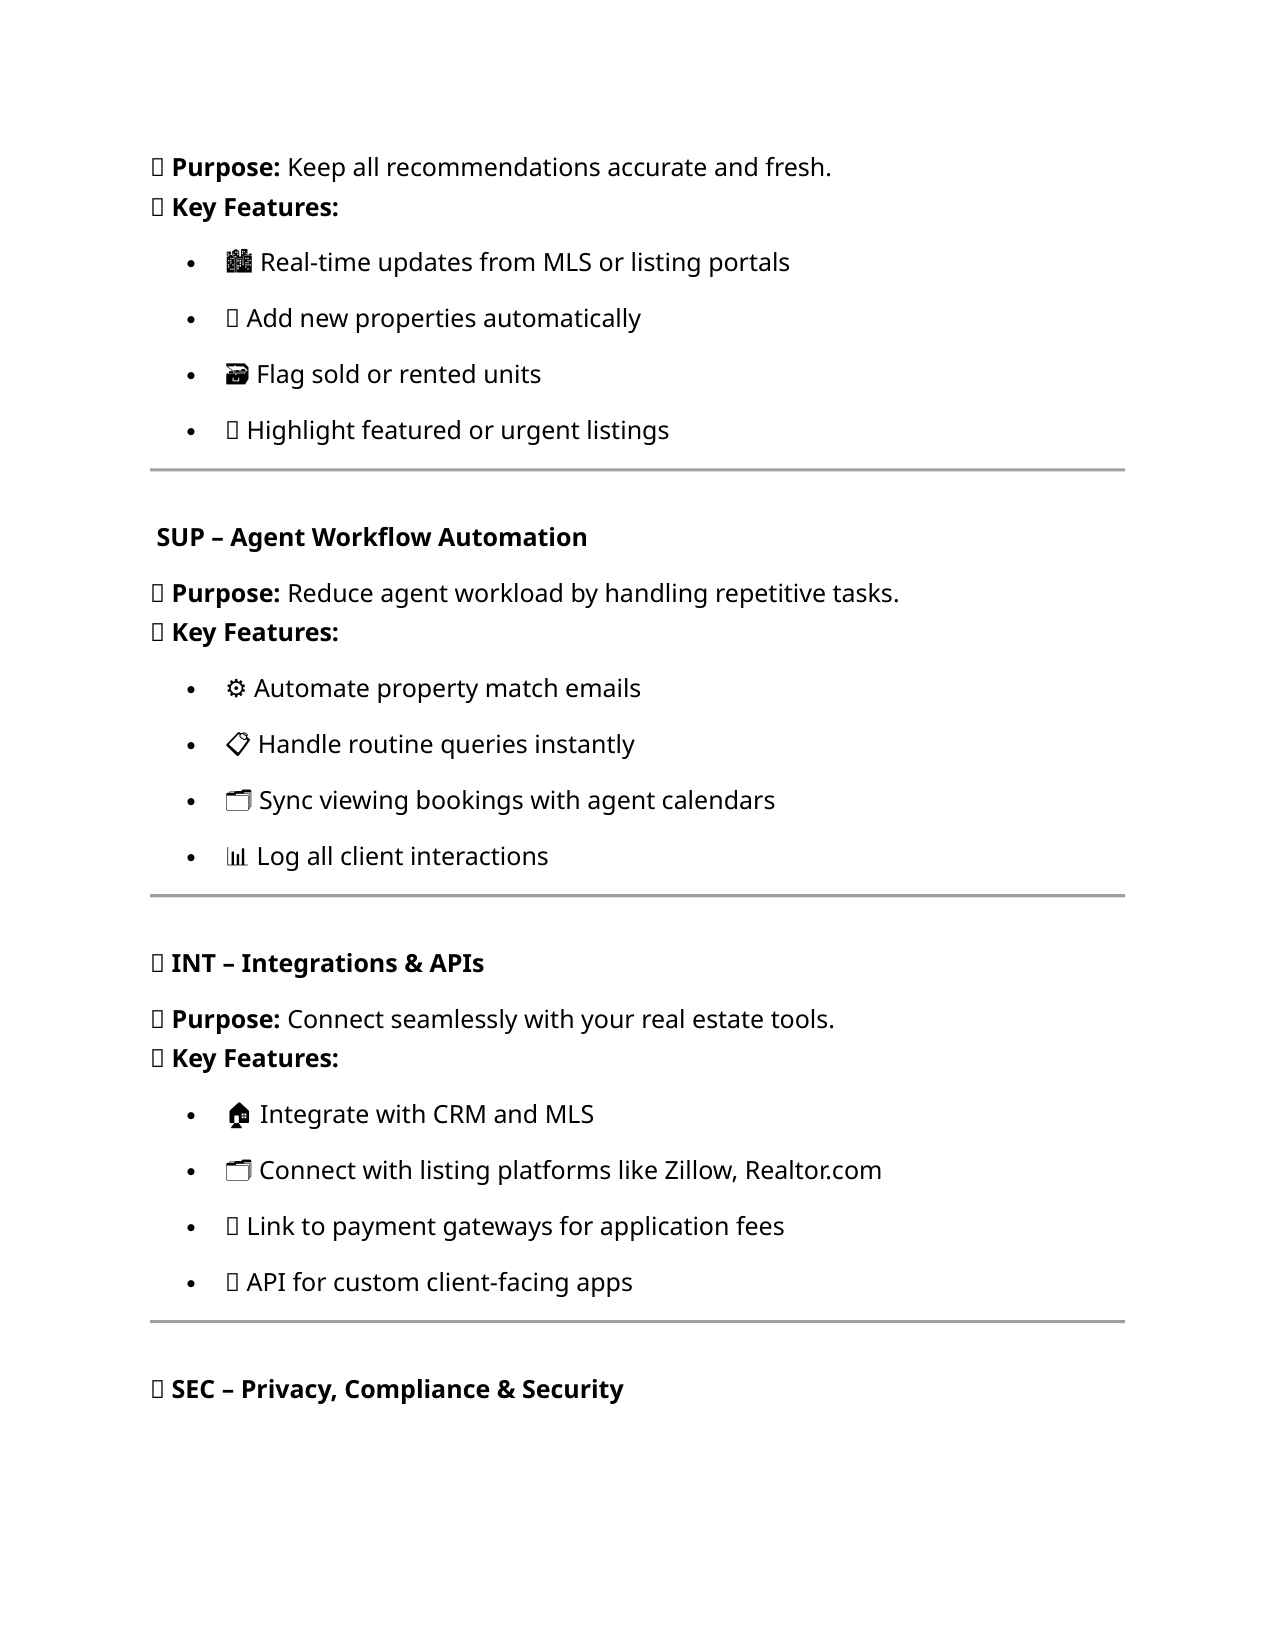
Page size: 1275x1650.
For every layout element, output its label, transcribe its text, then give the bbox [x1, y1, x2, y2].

list ⚙️ Automate property match emails [187, 671, 1125, 705]
list 🏠 Integrate with CRM and MLS [187, 1097, 1125, 1131]
list 📋 Handle routine queries instantly [187, 727, 1125, 761]
list 🗂️ Connect with listing platforms like Zillow, Realtor.com [187, 1152, 1125, 1187]
text 👨‍💼 SUP – Agent Workflow Automation [150, 520, 1125, 554]
list 🗃️ Flag sold or rented units [187, 357, 1125, 391]
list 📊 Log all client interactions [187, 838, 1125, 872]
text 🔗 INT – Integrations & APIs [150, 946, 1125, 980]
text 📌 Purpose: Connect seamlessly with your real estate tools. 🔑 Key Features: [150, 1002, 1125, 1075]
text 📌 Purpose: Reduce agent workload by handling repetitive tasks. 🔑 Key Features: [150, 576, 1125, 649]
list 📲 Link to payment gateways for application fees [187, 1208, 1125, 1242]
list 🏙️ Real-time updates from MLS or listing portals [187, 245, 1125, 279]
list 🗂️ Sync viewing bookings with agent calendars [187, 782, 1125, 817]
list 🔗 Highlight featured or urgent listings [187, 412, 1125, 447]
list 🔑 API for custom client-facing apps [187, 1264, 1125, 1298]
text 📌 Purpose: Keep all recommendations accurate and fresh. 🔑 Key Features: [150, 150, 1125, 223]
text 🔐 SEC – Privacy, Compliance & Security [150, 1372, 1125, 1406]
list 📸 Add new properties automatically [187, 301, 1125, 335]
